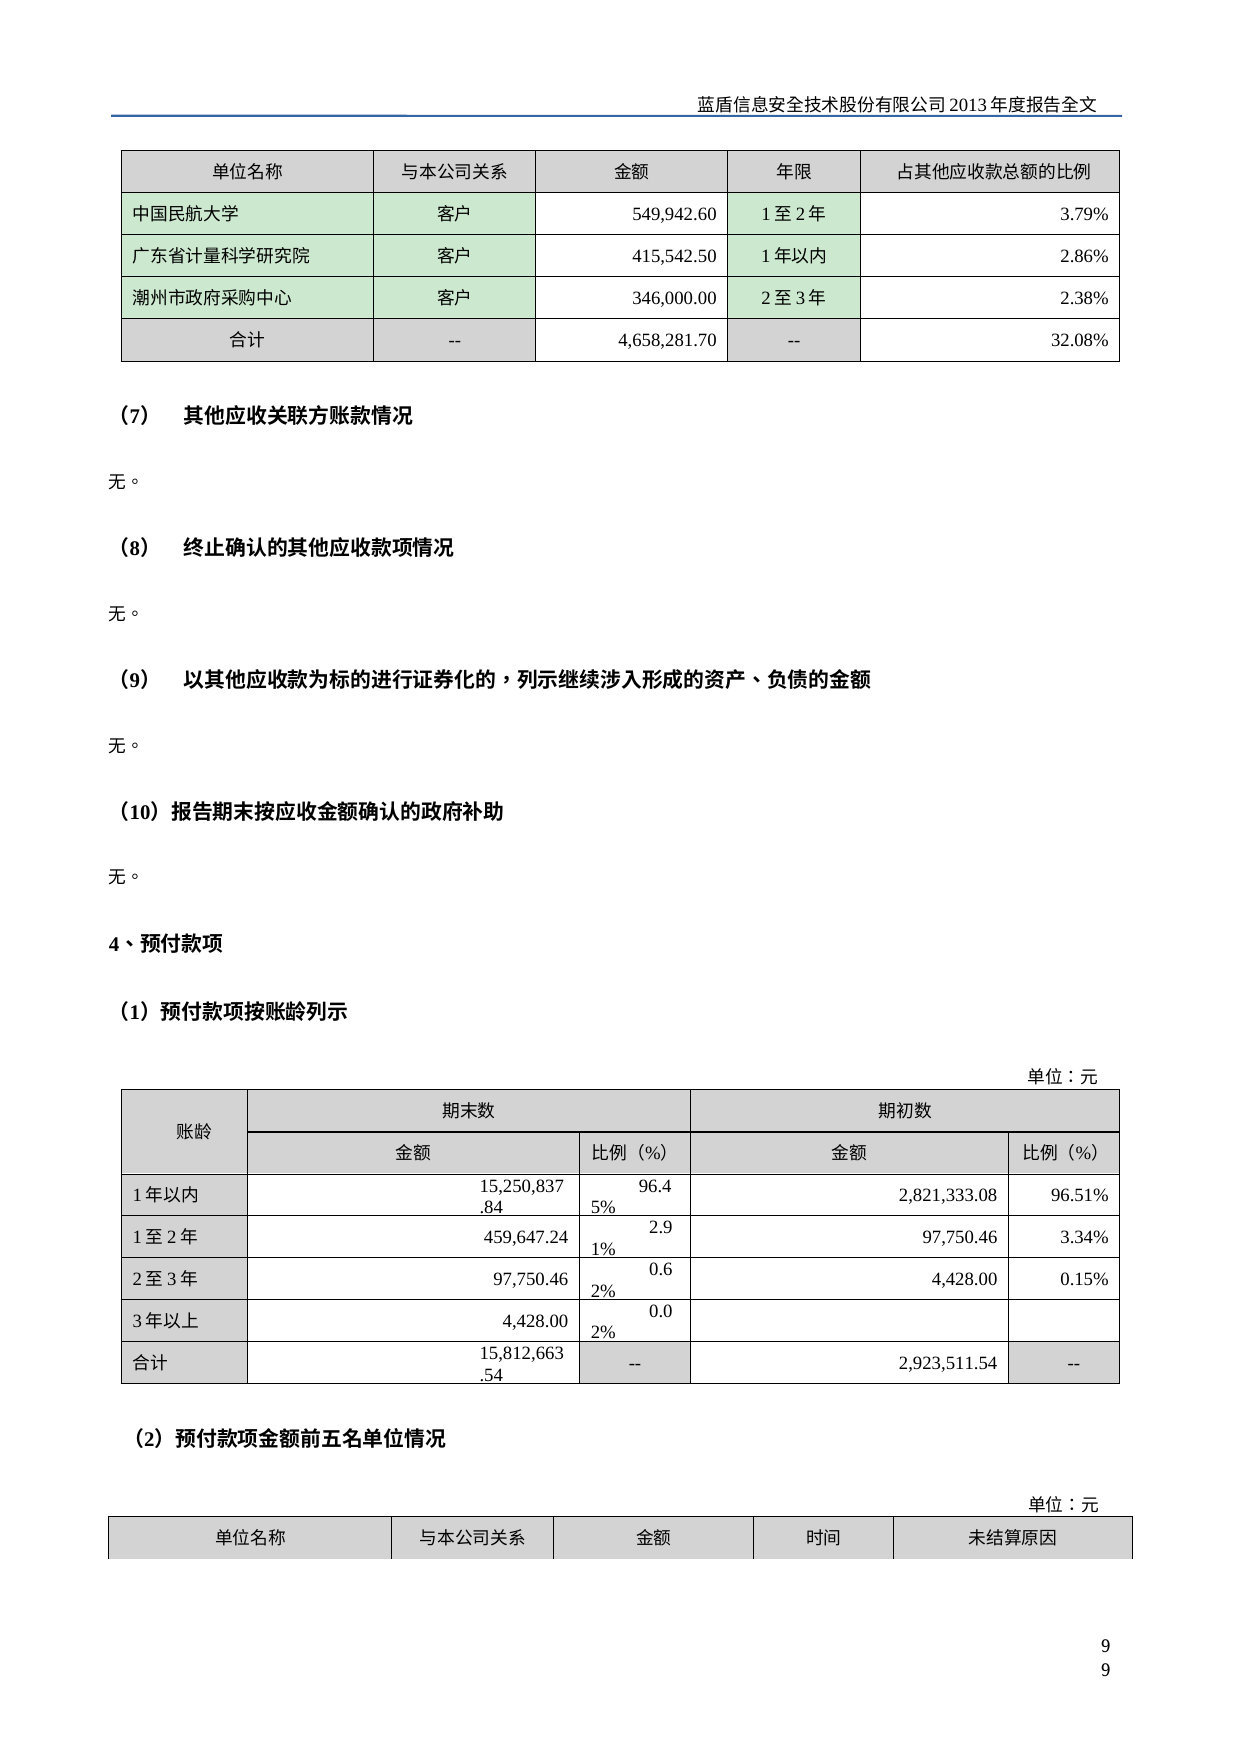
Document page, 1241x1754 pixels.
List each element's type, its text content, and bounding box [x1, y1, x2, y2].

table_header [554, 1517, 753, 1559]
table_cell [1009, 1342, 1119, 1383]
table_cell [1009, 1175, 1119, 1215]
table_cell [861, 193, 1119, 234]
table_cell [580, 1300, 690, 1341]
text （1）预付款项按账龄列示 [108, 997, 1133, 1025]
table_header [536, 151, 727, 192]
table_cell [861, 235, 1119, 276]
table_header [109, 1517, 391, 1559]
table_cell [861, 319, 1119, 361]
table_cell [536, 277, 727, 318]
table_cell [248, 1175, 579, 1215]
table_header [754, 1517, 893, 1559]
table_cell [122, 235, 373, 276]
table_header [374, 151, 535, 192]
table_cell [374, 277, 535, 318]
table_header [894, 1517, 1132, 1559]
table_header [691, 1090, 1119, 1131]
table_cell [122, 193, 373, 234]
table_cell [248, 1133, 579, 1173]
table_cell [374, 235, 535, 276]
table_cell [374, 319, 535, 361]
text 单位：元 [1028, 1492, 1133, 1516]
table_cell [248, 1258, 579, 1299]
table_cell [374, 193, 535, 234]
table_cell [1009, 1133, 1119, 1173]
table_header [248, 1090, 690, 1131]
text 无。 [108, 733, 1133, 757]
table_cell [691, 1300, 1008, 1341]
text （8） 终止确认的其他应收款项情况 [108, 533, 1133, 562]
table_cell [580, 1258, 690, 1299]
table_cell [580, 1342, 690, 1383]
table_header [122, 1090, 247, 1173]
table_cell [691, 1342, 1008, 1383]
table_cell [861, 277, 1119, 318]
text （7） 其他应收关联方账款情况 [108, 402, 1133, 430]
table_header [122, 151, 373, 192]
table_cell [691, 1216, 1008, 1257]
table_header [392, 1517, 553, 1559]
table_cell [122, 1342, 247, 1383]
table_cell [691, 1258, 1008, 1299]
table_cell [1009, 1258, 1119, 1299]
text 单位：元 [1027, 1065, 1133, 1089]
text 无。 [108, 470, 1133, 494]
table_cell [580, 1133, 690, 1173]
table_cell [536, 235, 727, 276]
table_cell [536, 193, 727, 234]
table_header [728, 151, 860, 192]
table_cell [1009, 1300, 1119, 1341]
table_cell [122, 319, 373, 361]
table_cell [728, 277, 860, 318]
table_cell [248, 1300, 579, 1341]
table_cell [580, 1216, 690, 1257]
text 无。 [108, 865, 1133, 889]
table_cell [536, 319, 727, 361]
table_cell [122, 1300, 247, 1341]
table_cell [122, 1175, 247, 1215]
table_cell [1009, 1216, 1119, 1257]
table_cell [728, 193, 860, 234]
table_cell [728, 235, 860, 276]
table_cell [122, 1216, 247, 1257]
text 无。 [108, 601, 1133, 626]
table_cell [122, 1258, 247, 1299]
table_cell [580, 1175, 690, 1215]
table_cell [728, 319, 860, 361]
text 4、预付款项 [108, 929, 1133, 957]
text （2）预付款项金额前五名单位情况 [108, 1424, 1133, 1452]
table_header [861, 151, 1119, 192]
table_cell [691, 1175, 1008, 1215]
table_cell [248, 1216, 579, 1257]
text （10）报告期末按应收金额确认的政府补助 [108, 797, 1133, 825]
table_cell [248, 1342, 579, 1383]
text （9） 以其他应收款为标的进行证券化的，列示继续涉入形成的资产、负债的金额 [108, 665, 1133, 694]
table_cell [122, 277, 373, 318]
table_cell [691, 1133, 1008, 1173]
